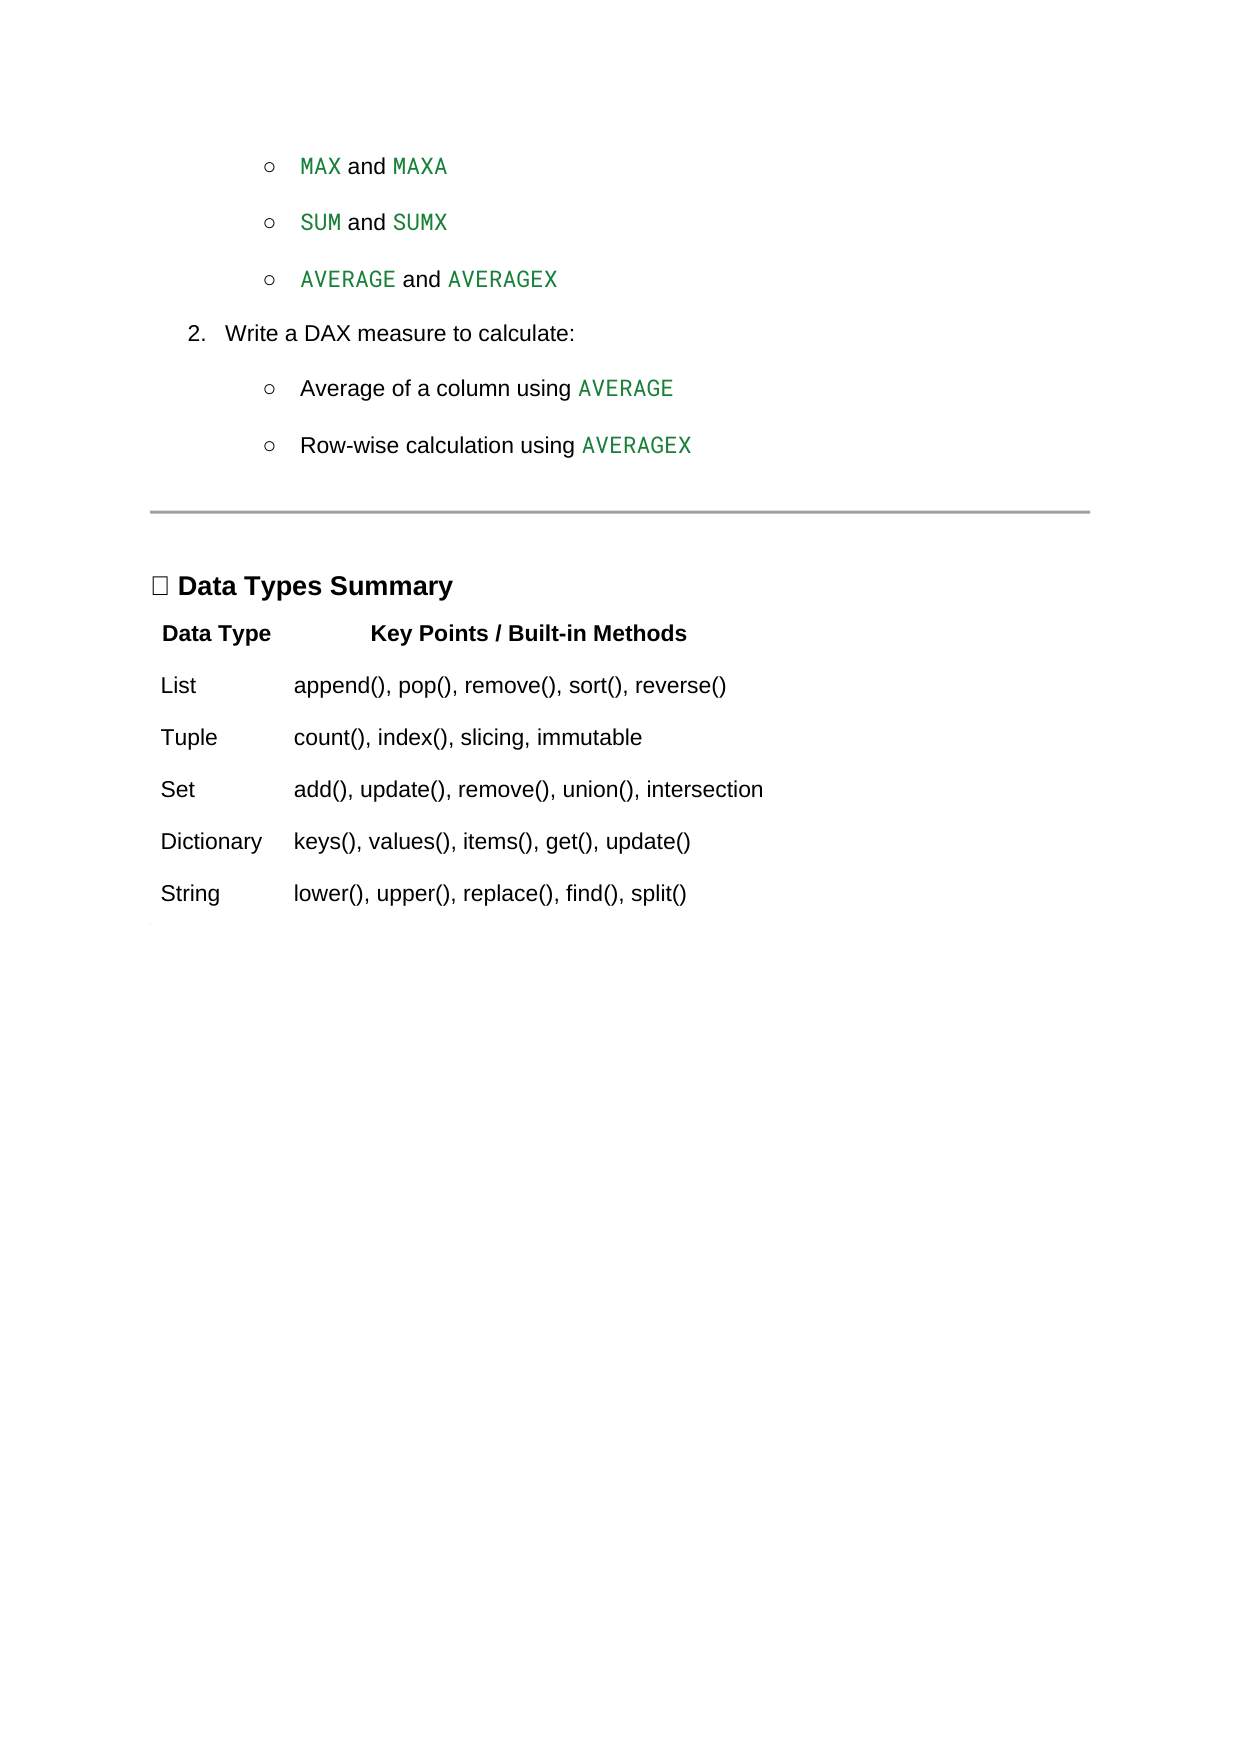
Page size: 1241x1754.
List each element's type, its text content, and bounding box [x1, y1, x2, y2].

list MAX and MAXA [262, 150, 1090, 207]
list SUM and SUMX [262, 207, 1090, 263]
table_cell Set [150, 766, 283, 818]
table_cell List [150, 662, 283, 714]
list Row-wise calculation using AVERAGEX [262, 429, 1090, 486]
table_cell Dictionary [150, 818, 283, 870]
list AVERAGE and AVERAGEX [262, 263, 1090, 320]
table_cell add(), update(), remove(), union(), intersection [283, 766, 774, 818]
table_header Key Points / Built-in Methods [283, 610, 774, 662]
table_cell Tuple [150, 714, 283, 766]
table_cell String [150, 870, 283, 922]
table_cell count(), index(), slicing, immutable [283, 714, 774, 766]
table_cell lower(), upper(), replace(), find(), split() [283, 870, 774, 922]
table_cell keys(), values(), items(), get(), update() [283, 818, 774, 870]
list Average of a column using AVERAGE [262, 372, 1090, 429]
subtitle 🔹 Data Types Summary [150, 570, 1090, 601]
table_header Data Type [150, 610, 283, 662]
table_cell append(), pop(), remove(), sort(), reverse() [283, 662, 774, 714]
list Write a DAX measure to calculate: [187, 320, 1090, 372]
